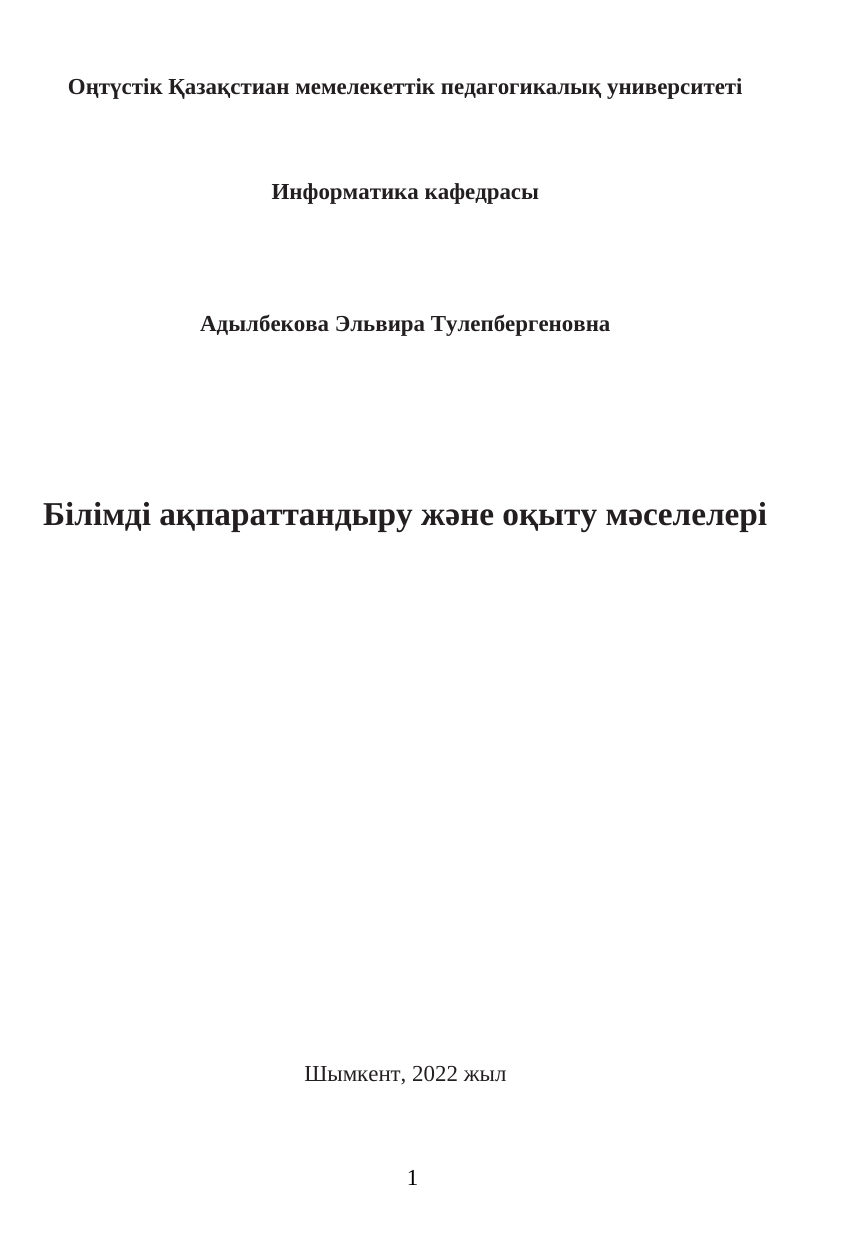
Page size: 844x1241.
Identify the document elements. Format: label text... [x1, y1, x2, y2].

text Адылбекова Эльвира Тулепбергеновна [42, 310, 769, 336]
text Білімді ақпараттандыру және оқыту мәселелері [42, 494, 769, 533]
text Оңтүстік Қазақстиан мемелекеттік педагогикалық университеті [42, 73, 769, 99]
text Шымкент, 2022 жыл [42, 1060, 769, 1086]
text Информатика кафедрасы [42, 178, 769, 205]
